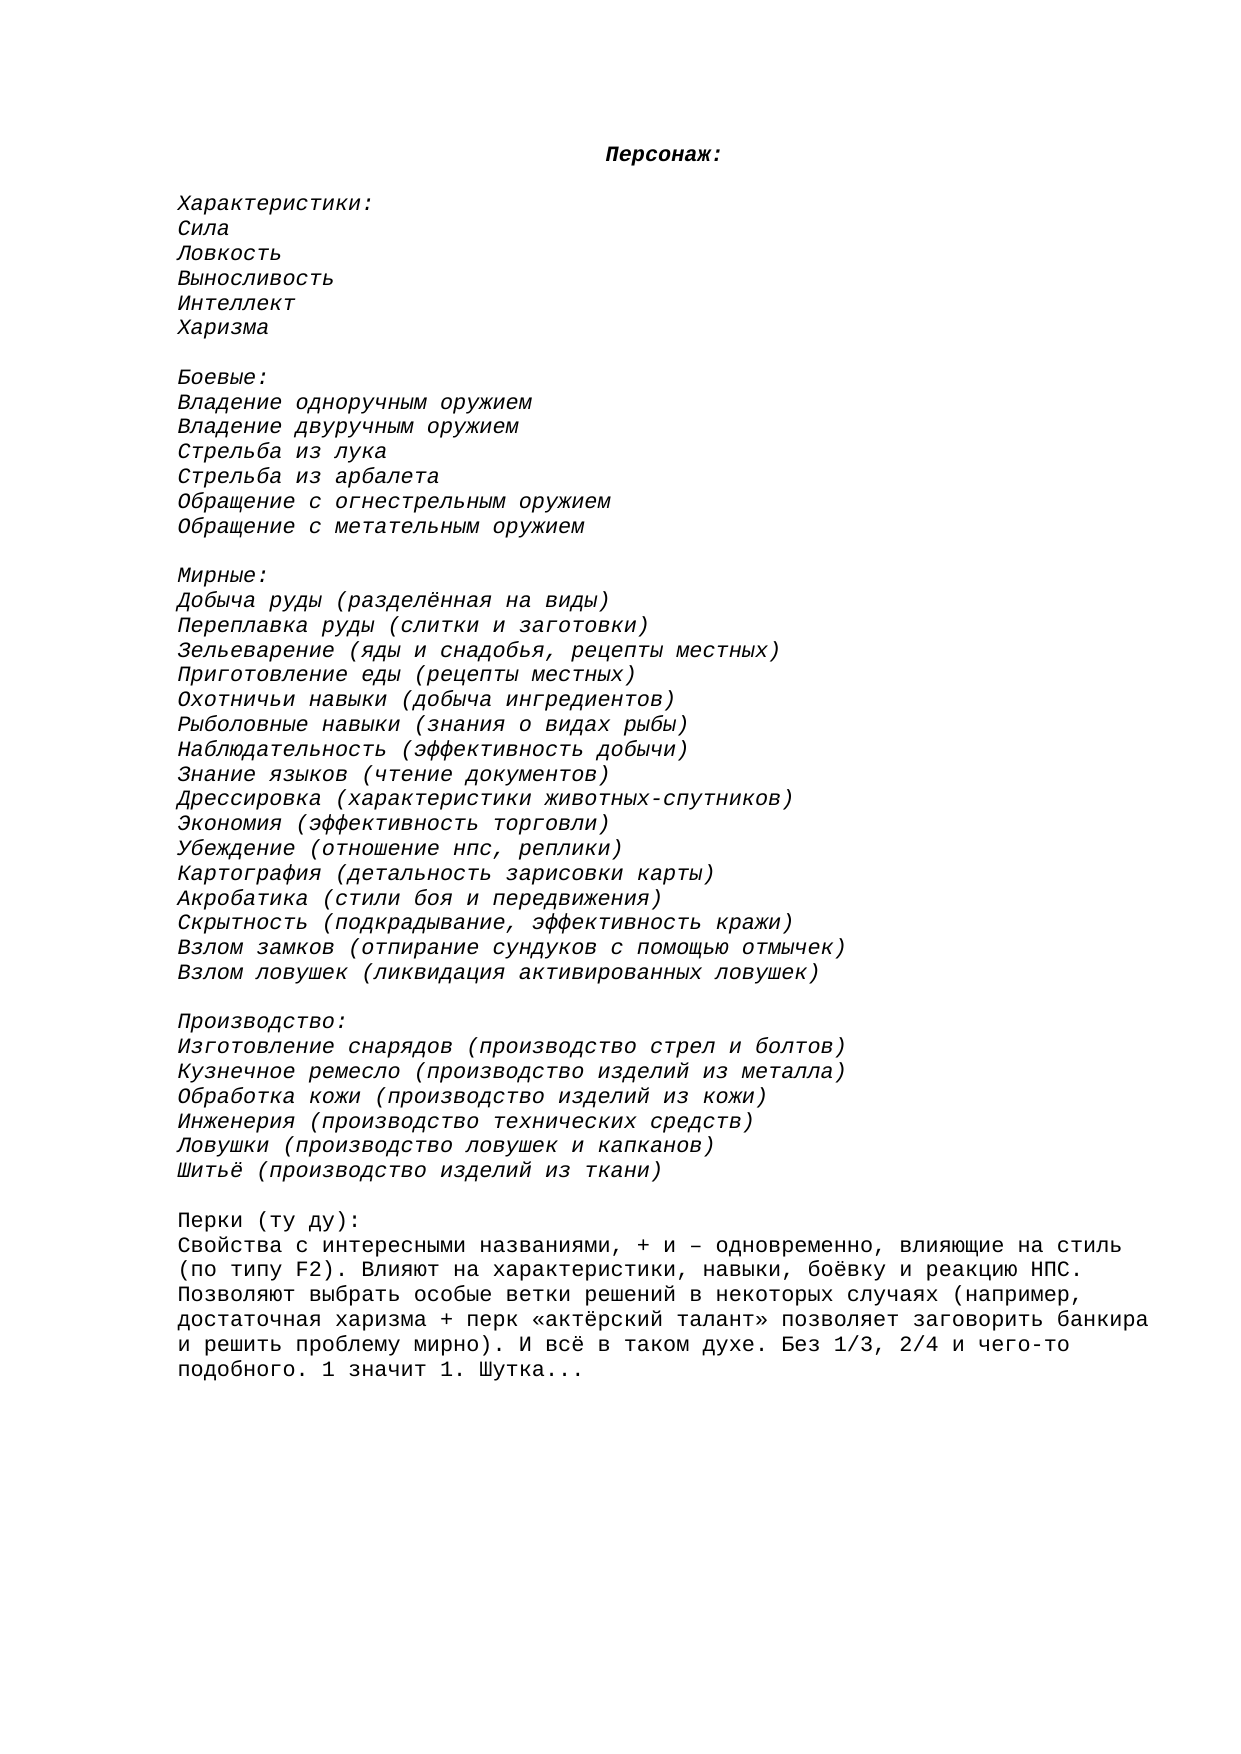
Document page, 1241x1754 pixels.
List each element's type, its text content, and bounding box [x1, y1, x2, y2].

text Владение двуручным оружием [177, 416, 1152, 440]
text Кузнечное ремесло (производство изделий из металла) [177, 1060, 1152, 1085]
text Боевые: [177, 366, 1152, 391]
text Сила [177, 217, 1152, 242]
text Шитьё (производство изделий из ткани) [177, 1159, 1152, 1184]
text Картография (детальность зарисовки карты) [177, 862, 1152, 887]
text Взлом ловушек (ликвидация активированных ловушек) [177, 961, 1152, 986]
text Обращение с метательным оружием [177, 515, 1152, 539]
text Выносливость [177, 267, 1152, 292]
text Приготовление еды (рецепты местных) [177, 663, 1152, 688]
text Ловкость [177, 242, 1152, 267]
text Добыча руды (разделённая на виды) [177, 589, 1152, 614]
text Перки (ту ду): [177, 1209, 1152, 1234]
text Владение одноручным оружием [177, 391, 1152, 416]
text Экономия (эффективность торговли) [177, 812, 1152, 837]
text Мирные: [177, 564, 1152, 589]
text Зельеварение (яды и снадобья, рецепты местных) [177, 639, 1152, 663]
text Переплавка руды (слитки и заготовки) [177, 614, 1152, 639]
text Свойства с интересными названиями, + и – одновременно, влияющие на стиль (по типу F2). Влияют на характеристики, навыки, боёвку и реакцию НПС. Позволяют выбрать особые ветки решений в некоторых случаях (например, достаточная харизма + перк «актёрский талант» позволяет заговорить банкира и решить проблему мирно). И всё в таком духе. Без 1/3, 2/4 и чего-то подобного. 1 значит 1. Шутка... [177, 1234, 1152, 1382]
text Характеристики: [177, 192, 1152, 217]
text Персонаж: [177, 143, 1152, 168]
text Взлом замков (отпирание сундуков с помощью отмычек) [177, 936, 1152, 961]
text Интеллект [177, 292, 1152, 316]
text Обработка кожи (производство изделий из кожи) [177, 1085, 1152, 1110]
text Рыболовные навыки (знания о видах рыбы) [177, 713, 1152, 738]
text Стрельба из лука [177, 440, 1152, 465]
text Харизма [177, 316, 1152, 341]
text Стрельба из арбалета [177, 465, 1152, 490]
text Убеждение (отношение нпс, реплики) [177, 837, 1152, 862]
text Инженерия (производство технических средств) [177, 1110, 1152, 1134]
text Скрытность (подкрадывание, эффективность кражи) [177, 911, 1152, 936]
text Производство: [177, 1011, 1152, 1035]
text Ловушки (производство ловушек и капканов) [177, 1134, 1152, 1159]
text Наблюдательность (эффективность добычи) [177, 738, 1152, 763]
text Обращение с огнестрельным оружием [177, 490, 1152, 515]
text Изготовление снарядов (производство стрел и болтов) [177, 1035, 1152, 1060]
text Дрессировка (характеристики животных-спутников) [177, 787, 1152, 812]
text Знание языков (чтение документов) [177, 763, 1152, 787]
text Охотничьи навыки (добыча ингредиентов) [177, 688, 1152, 713]
text Акробатика (стили боя и передвижения) [177, 887, 1152, 911]
